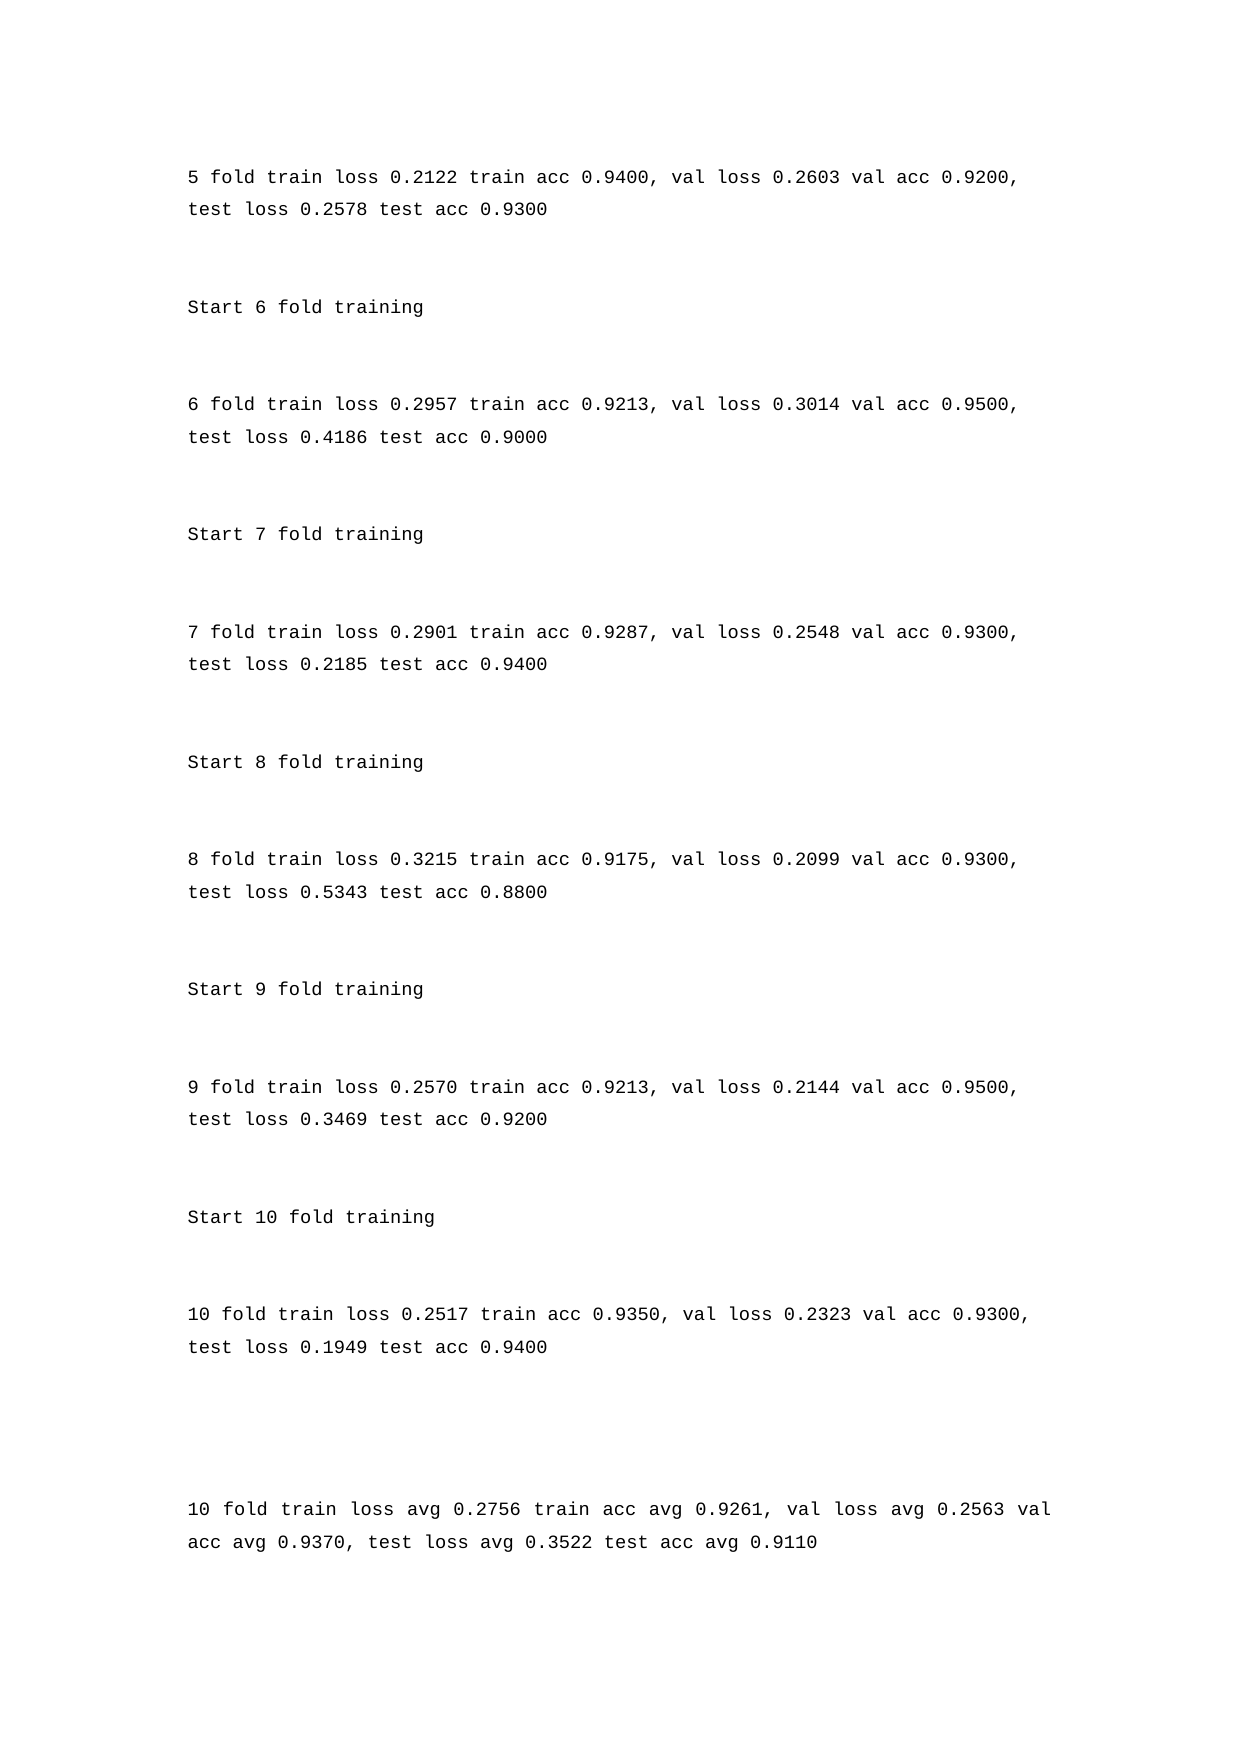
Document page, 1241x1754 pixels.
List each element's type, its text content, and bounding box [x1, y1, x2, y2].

text Start 8 fold training [187, 747, 1053, 779]
text 10 fold train loss 0.2517 train acc 0.9350, val loss 0.2323 val acc 0.9300, test loss 0.1949 test acc 0.9400 [187, 1299, 1053, 1364]
text 7 fold train loss 0.2901 train acc 0.9287, val loss 0.2548 val acc 0.9300, test loss 0.2185 test acc 0.9400 [187, 617, 1053, 682]
text 9 fold train loss 0.2570 train acc 0.9213, val loss 0.2144 val acc 0.9500, test loss 0.3469 test acc 0.9200 [187, 1072, 1053, 1137]
text Start 9 fold training [187, 974, 1053, 1007]
text Start 7 fold training [187, 519, 1053, 552]
text 10 fold train loss avg 0.2756 train acc avg 0.9261, val loss avg 0.2563 val acc avg 0.9370, test loss avg 0.3522 test acc avg 0.9110 [187, 1494, 1053, 1559]
text 5 fold train loss 0.2122 train acc 0.9400, val loss 0.2603 val acc 0.9200, test loss 0.2578 test acc 0.9300 [187, 162, 1053, 227]
text 6 fold train loss 0.2957 train acc 0.9213, val loss 0.3014 val acc 0.9500, test loss 0.4186 test acc 0.9000 [187, 389, 1053, 454]
text Start 10 fold training [187, 1202, 1053, 1234]
text Start 6 fold training [187, 292, 1053, 324]
text 8 fold train loss 0.3215 train acc 0.9175, val loss 0.2099 val acc 0.9300, test loss 0.5343 test acc 0.8800 [187, 844, 1053, 909]
